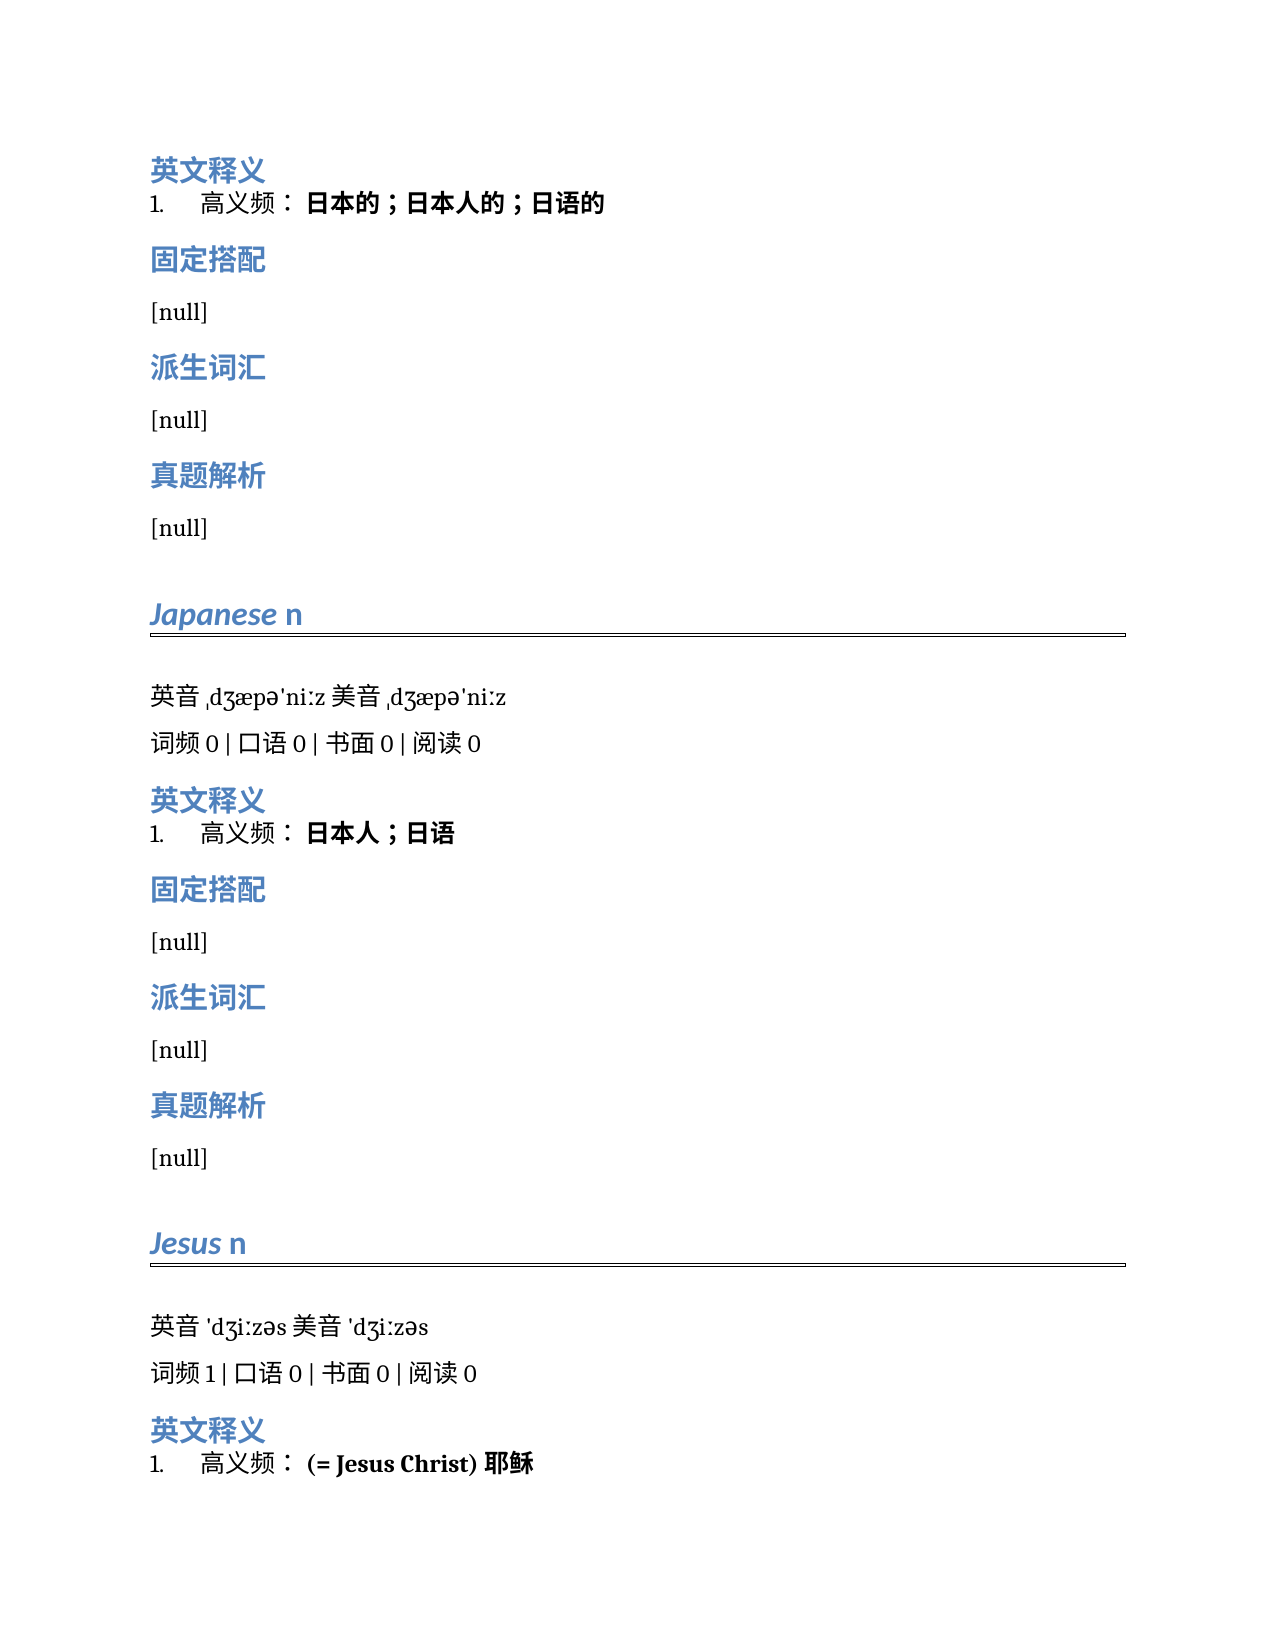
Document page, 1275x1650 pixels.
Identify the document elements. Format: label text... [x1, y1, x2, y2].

text 英音 'dʒiːzəs 美音 'dʒiːzəs [150, 1313, 1125, 1341]
subtitle Japanese n [150, 592, 1125, 633]
subtitle 派生词汇 [150, 347, 1125, 387]
subtitle 英文释义 [150, 150, 1125, 190]
list 高义频： 日本的；日本人的；日语的 [150, 190, 1125, 218]
subtitle 固定搭配 [150, 239, 1125, 279]
text [null] [150, 928, 1125, 956]
subtitle 英文释义 [150, 780, 1125, 819]
text 词频 0 | 口语 0 | 书面 0 | 阅读 0 [150, 730, 1125, 759]
text 词频 1 | 口语 0 | 书面 0 | 阅读 0 [150, 1360, 1125, 1389]
text [null] [150, 1144, 1125, 1172]
subtitle 真题解析 [150, 455, 1125, 495]
subtitle 真题解析 [150, 1085, 1125, 1125]
list 高义频： 日本人；日语 [150, 819, 1125, 848]
subtitle 英文释义 [150, 1410, 1125, 1449]
text 英音 ˌdʒæpə'niːz 美音 ˌdʒæpə'niːz [150, 683, 1125, 712]
text [null] [150, 1036, 1125, 1064]
subtitle 派生词汇 [150, 977, 1125, 1017]
list 高义频： (= Jesus Christ) 耶稣 [150, 1449, 1125, 1478]
text [null] [150, 298, 1125, 326]
text [null] [150, 514, 1125, 542]
text [null] [150, 406, 1125, 434]
subtitle Jesus n [150, 1222, 1125, 1263]
subtitle 固定搭配 [150, 869, 1125, 909]
